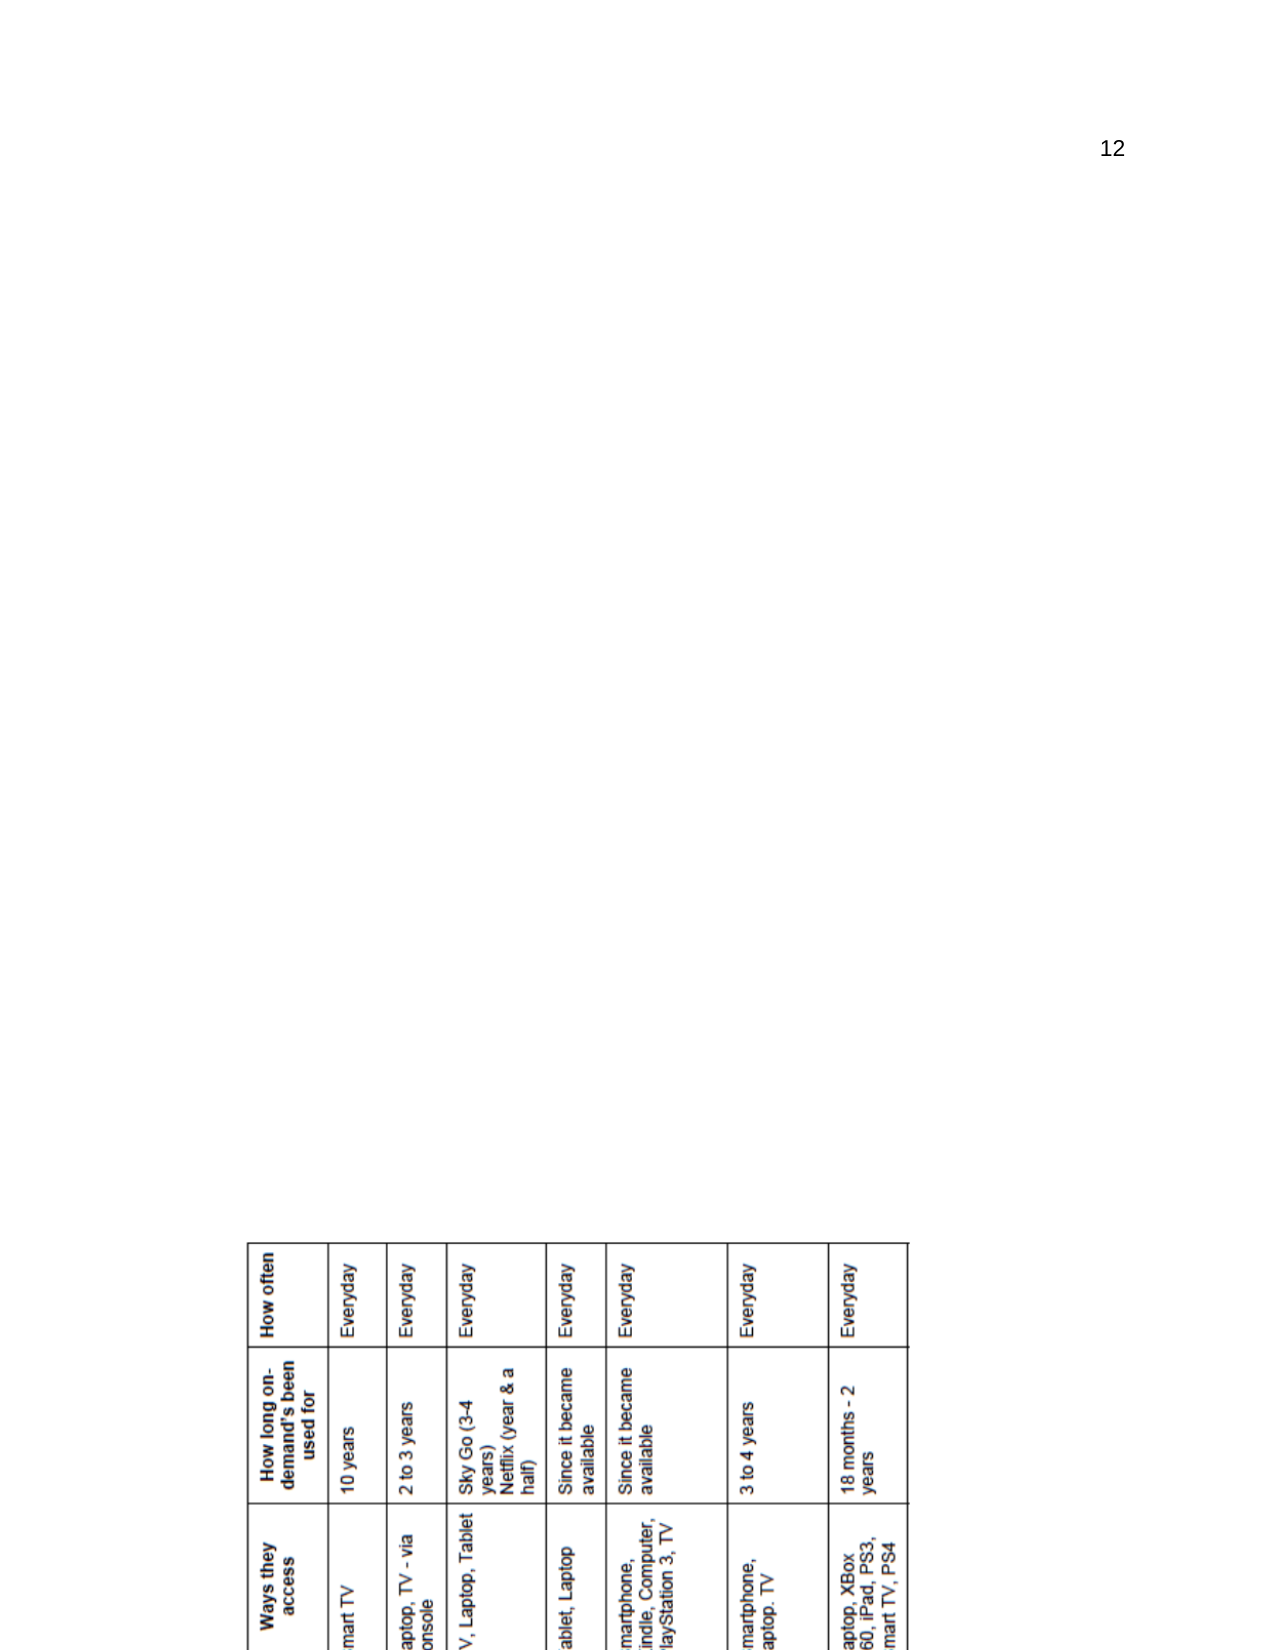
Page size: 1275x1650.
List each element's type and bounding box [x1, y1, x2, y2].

picture [151, 1203, 994, 1650]
